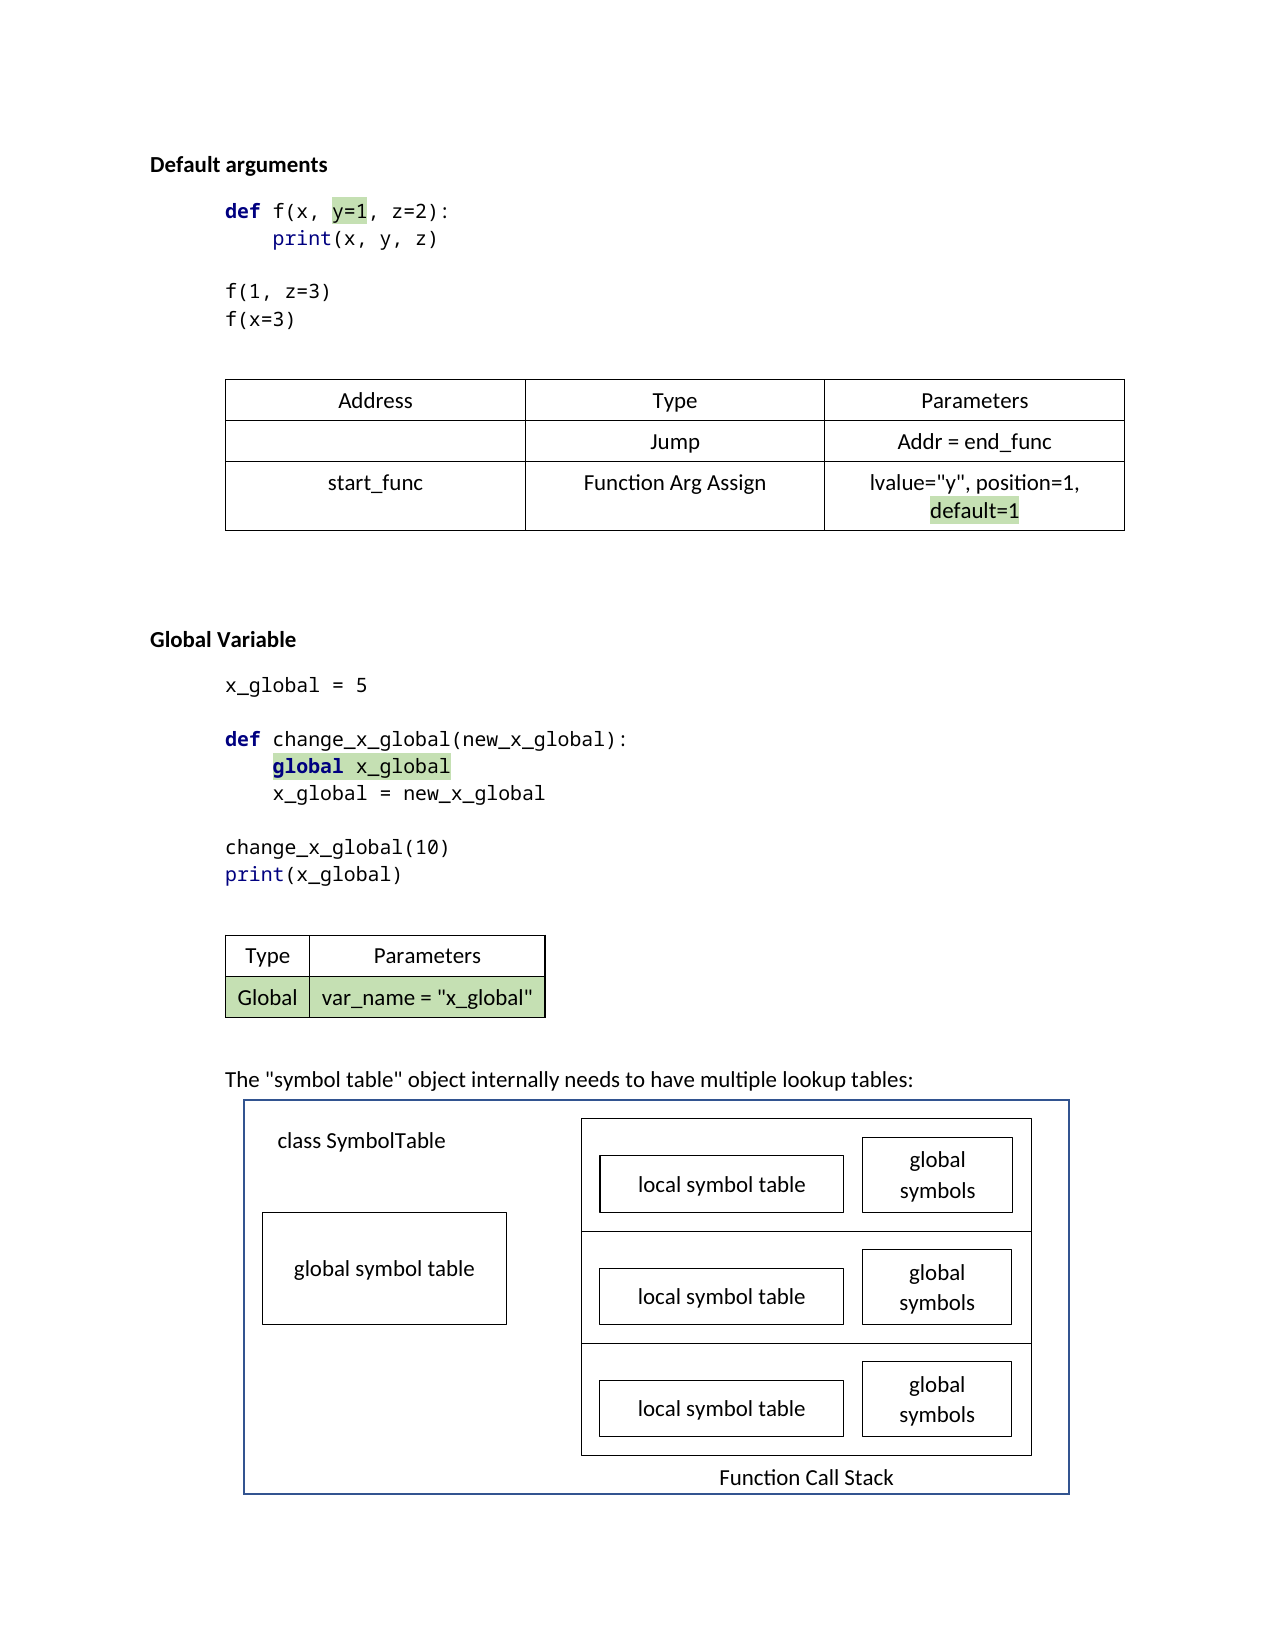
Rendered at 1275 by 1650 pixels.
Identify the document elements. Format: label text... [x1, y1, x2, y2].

table_header Parameters [825, 380, 1124, 420]
table_header Type [526, 380, 824, 420]
table_cell Addr = end_func [825, 421, 1124, 461]
text The "symbol table" object internally needs to have multiple lookup tables: [225, 1065, 1125, 1093]
table_header Address [226, 380, 525, 420]
table_cell [226, 421, 525, 461]
text x_global = 5 def change_x_global(new_x_global): global x_global x_global = new_x_global change_x_global(10) print(x_global) [225, 672, 1125, 888]
table_cell Jump [526, 421, 824, 461]
text Global Variable [150, 625, 1125, 653]
table_header Parameters [310, 936, 544, 976]
table_header Type [226, 936, 309, 976]
table_cell Function Arg Assign [526, 462, 824, 530]
text def f(x, y=1, z=2): print(x, y, z) f(1, z=3) f(x=3) [225, 197, 1125, 332]
table_cell lvalue="y", position=1, default=1 [825, 462, 1124, 530]
text Default arguments [150, 150, 1125, 178]
table_cell var_name = "x_global" [310, 977, 544, 1017]
table_cell start_func [226, 462, 525, 530]
table_cell Global [226, 977, 309, 1017]
